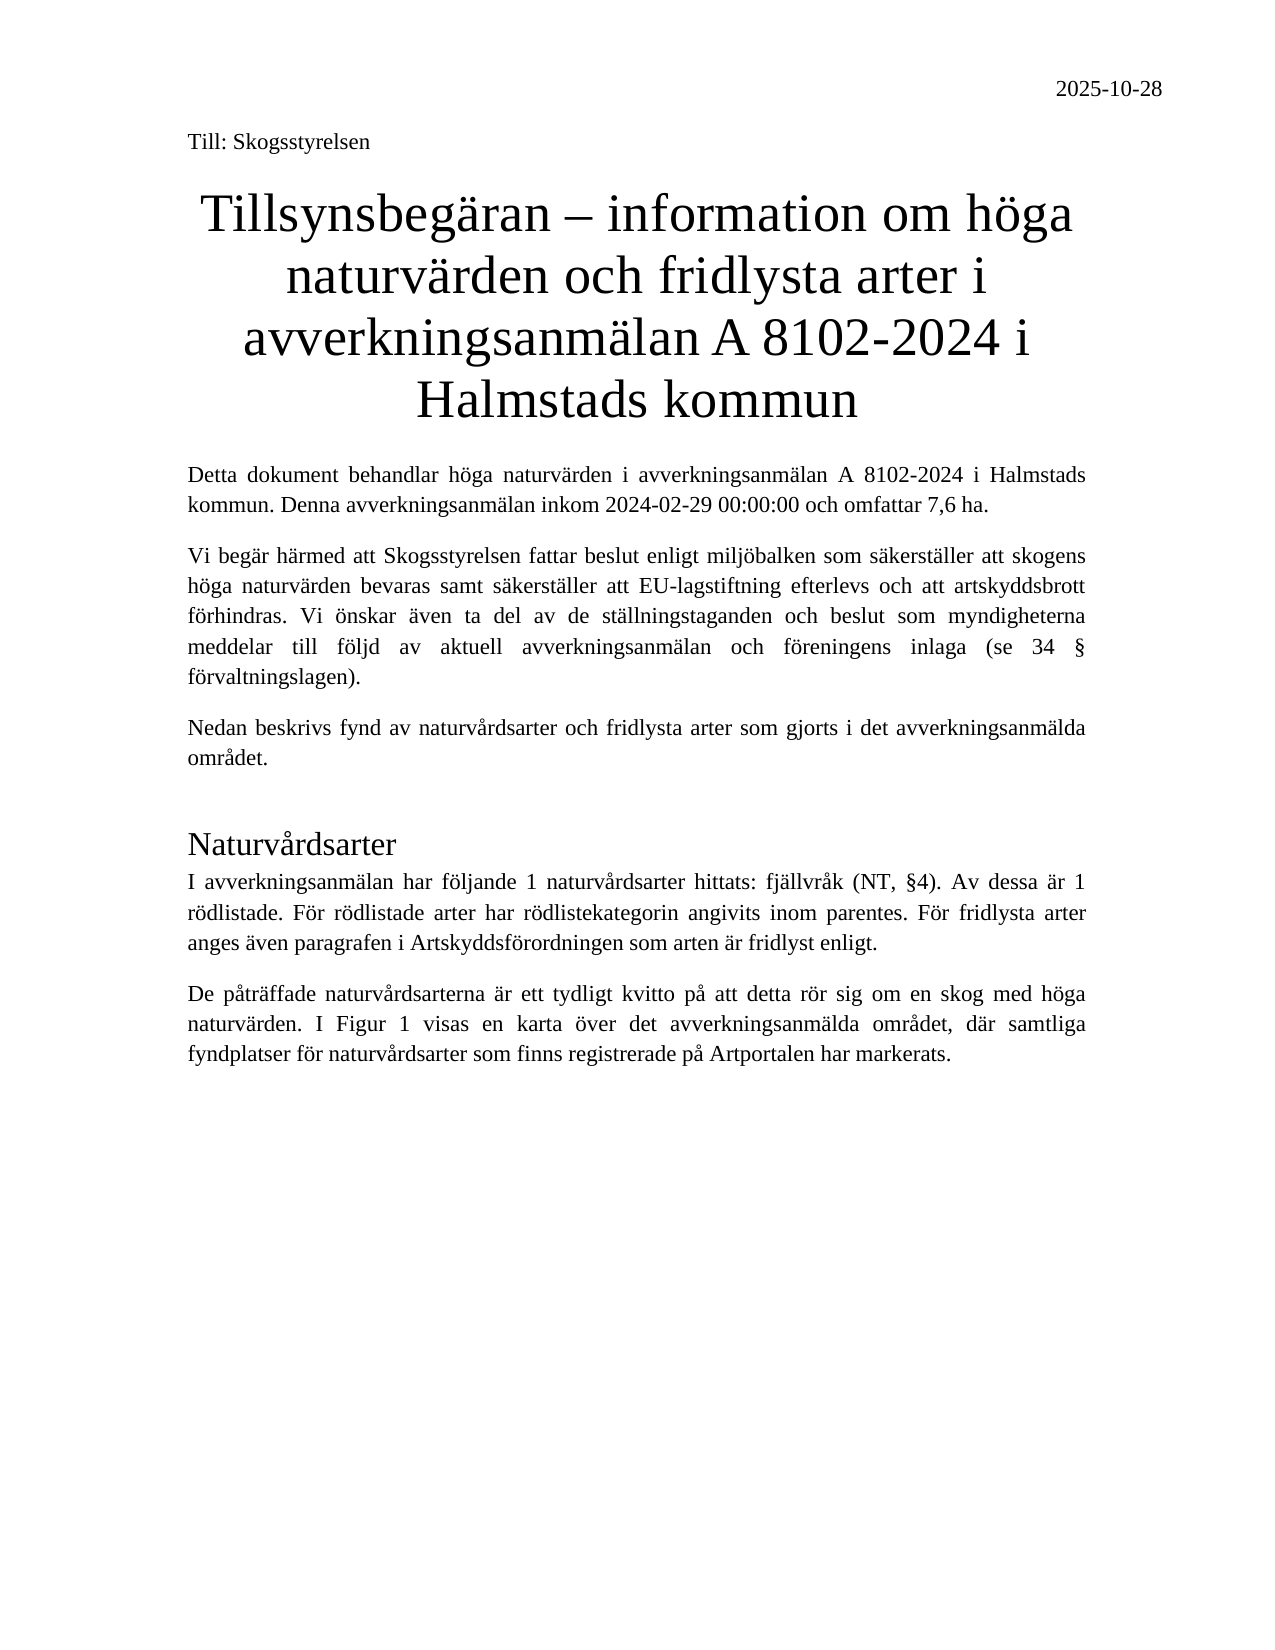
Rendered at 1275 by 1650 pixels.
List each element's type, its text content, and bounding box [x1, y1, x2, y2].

text Detta dokument behandlar höga naturvärden i avverkningsanmälan A 8102-2024 i Halmstads kommun. Denna avverkningsanmälan inkom 2024-02-29 00:00:00 och omfattar 7,6 ha. [187, 461, 1087, 517]
subtitle Naturvårdsarter [187, 824, 1087, 863]
text Vi begär härmed att Skogsstyrelsen fattar beslut enligt miljöbalken som säkerställer att skogens höga naturvärden bevaras samt säkerställer att EU-lagstiftning efterlevs och att artskyddsbrott förhindras. Vi önskar även ta del av de ställningstaganden och beslut som myndigheterna meddelar till följd av aktuell avverkningsanmälan och föreningens inlaga (se 34 § förvaltningslagen). [187, 542, 1087, 689]
text I avverkningsanmälan har följande 1 naturvårdsarter hittats: fjällvråk (NT, §4). Av dessa är 1 rödlistade. För rödlistade arter har rödlistekategorin angivits inom parentes. För fridlysta arter anges även paragrafen i Artskyddsförordningen som arten är fridlyst enligt. [187, 868, 1087, 955]
title Tillsynsbegäran – information om höga naturvärden och fridlysta arter i avverkningsanmälan A 8102-2024 i Halmstads kommun [187, 180, 1087, 429]
text Nedan beskrivs fynd av naturvårdsarter och fridlysta arter som gjorts i det avverkningsanmälda området. [187, 714, 1087, 771]
text De påträffade naturvårdsarterna är ett tydligt kvitto på att detta rör sig om en skog med höga naturvärden. I Figur 1 visas en karta över det avverkningsanmälda området, där samtliga fyndplatser för naturvårdsarter som finns registrerade på Artportalen har markerats. [187, 980, 1087, 1067]
